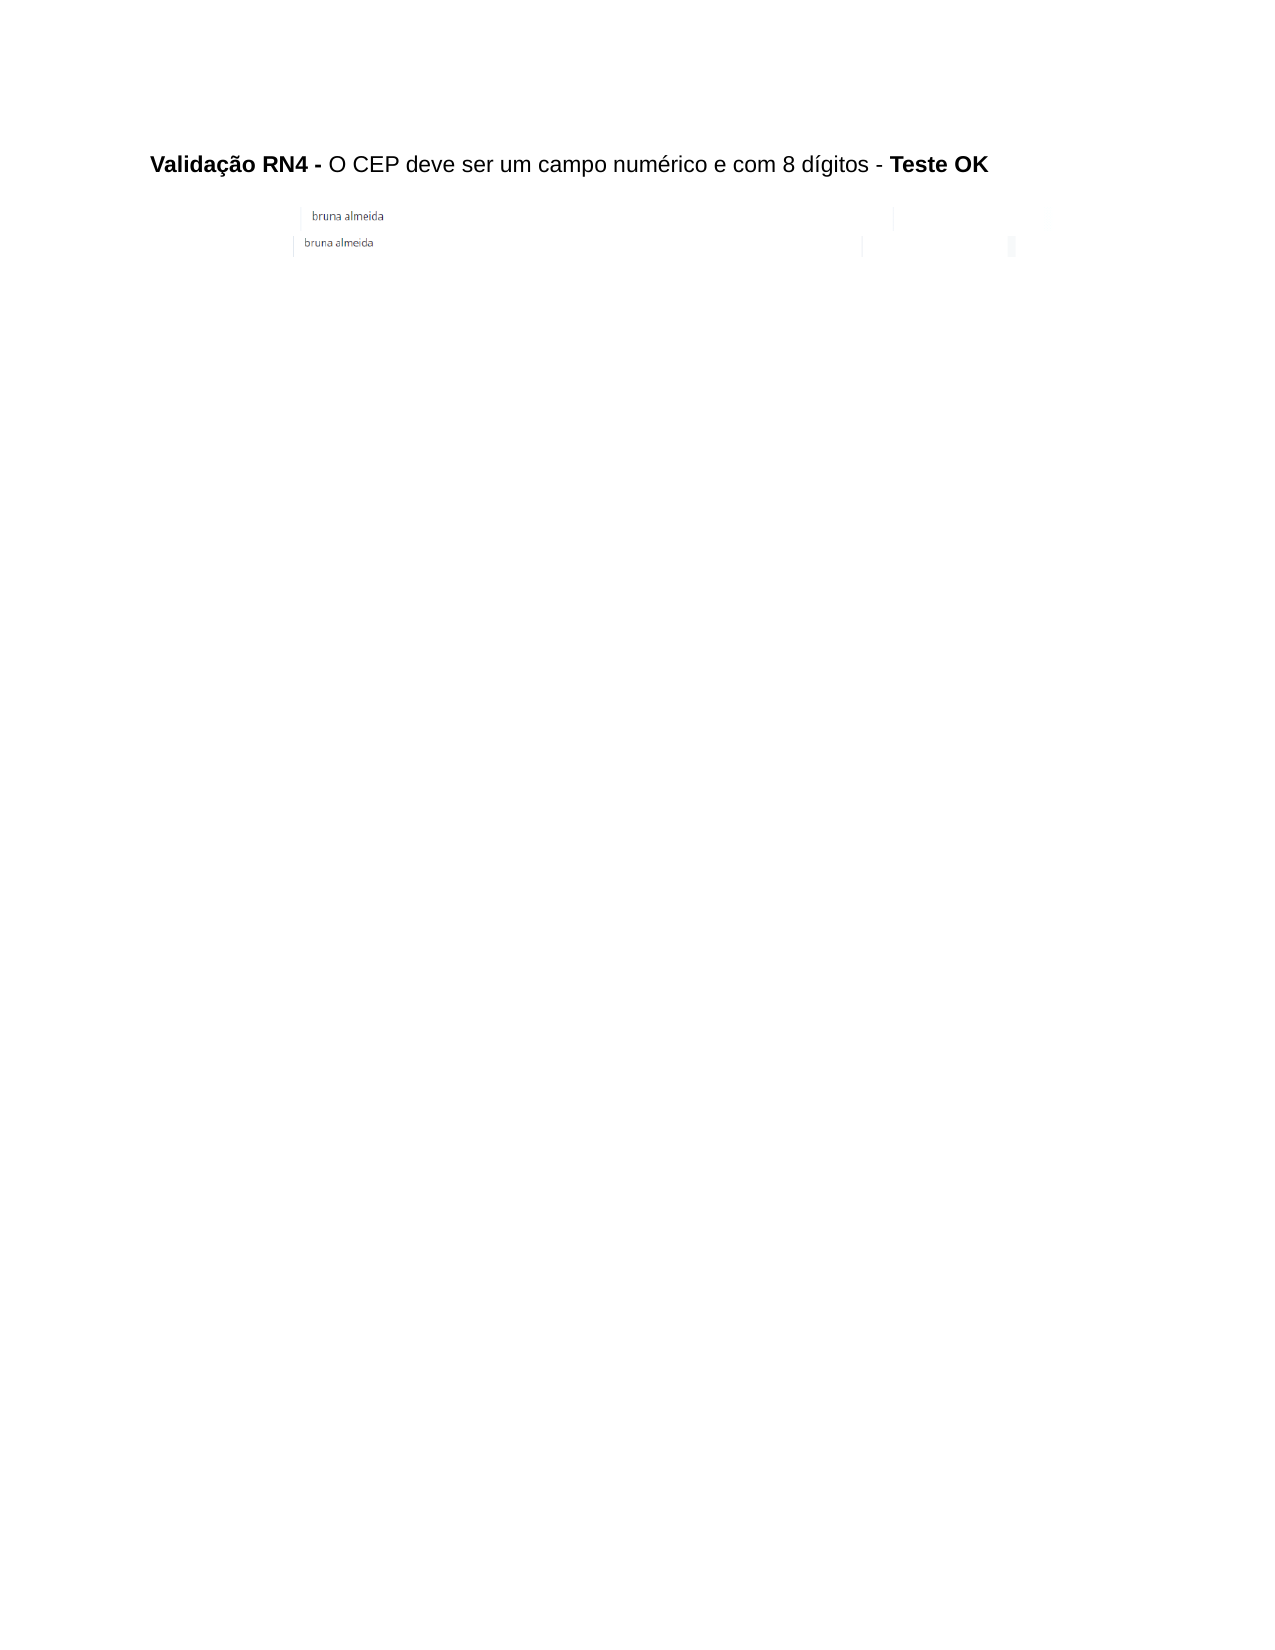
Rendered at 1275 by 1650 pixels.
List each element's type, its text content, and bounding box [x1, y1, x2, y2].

text Validação RN4 - O CEP deve ser um campo numérico e com 8 dígitos - Teste OK [150, 150, 1125, 179]
